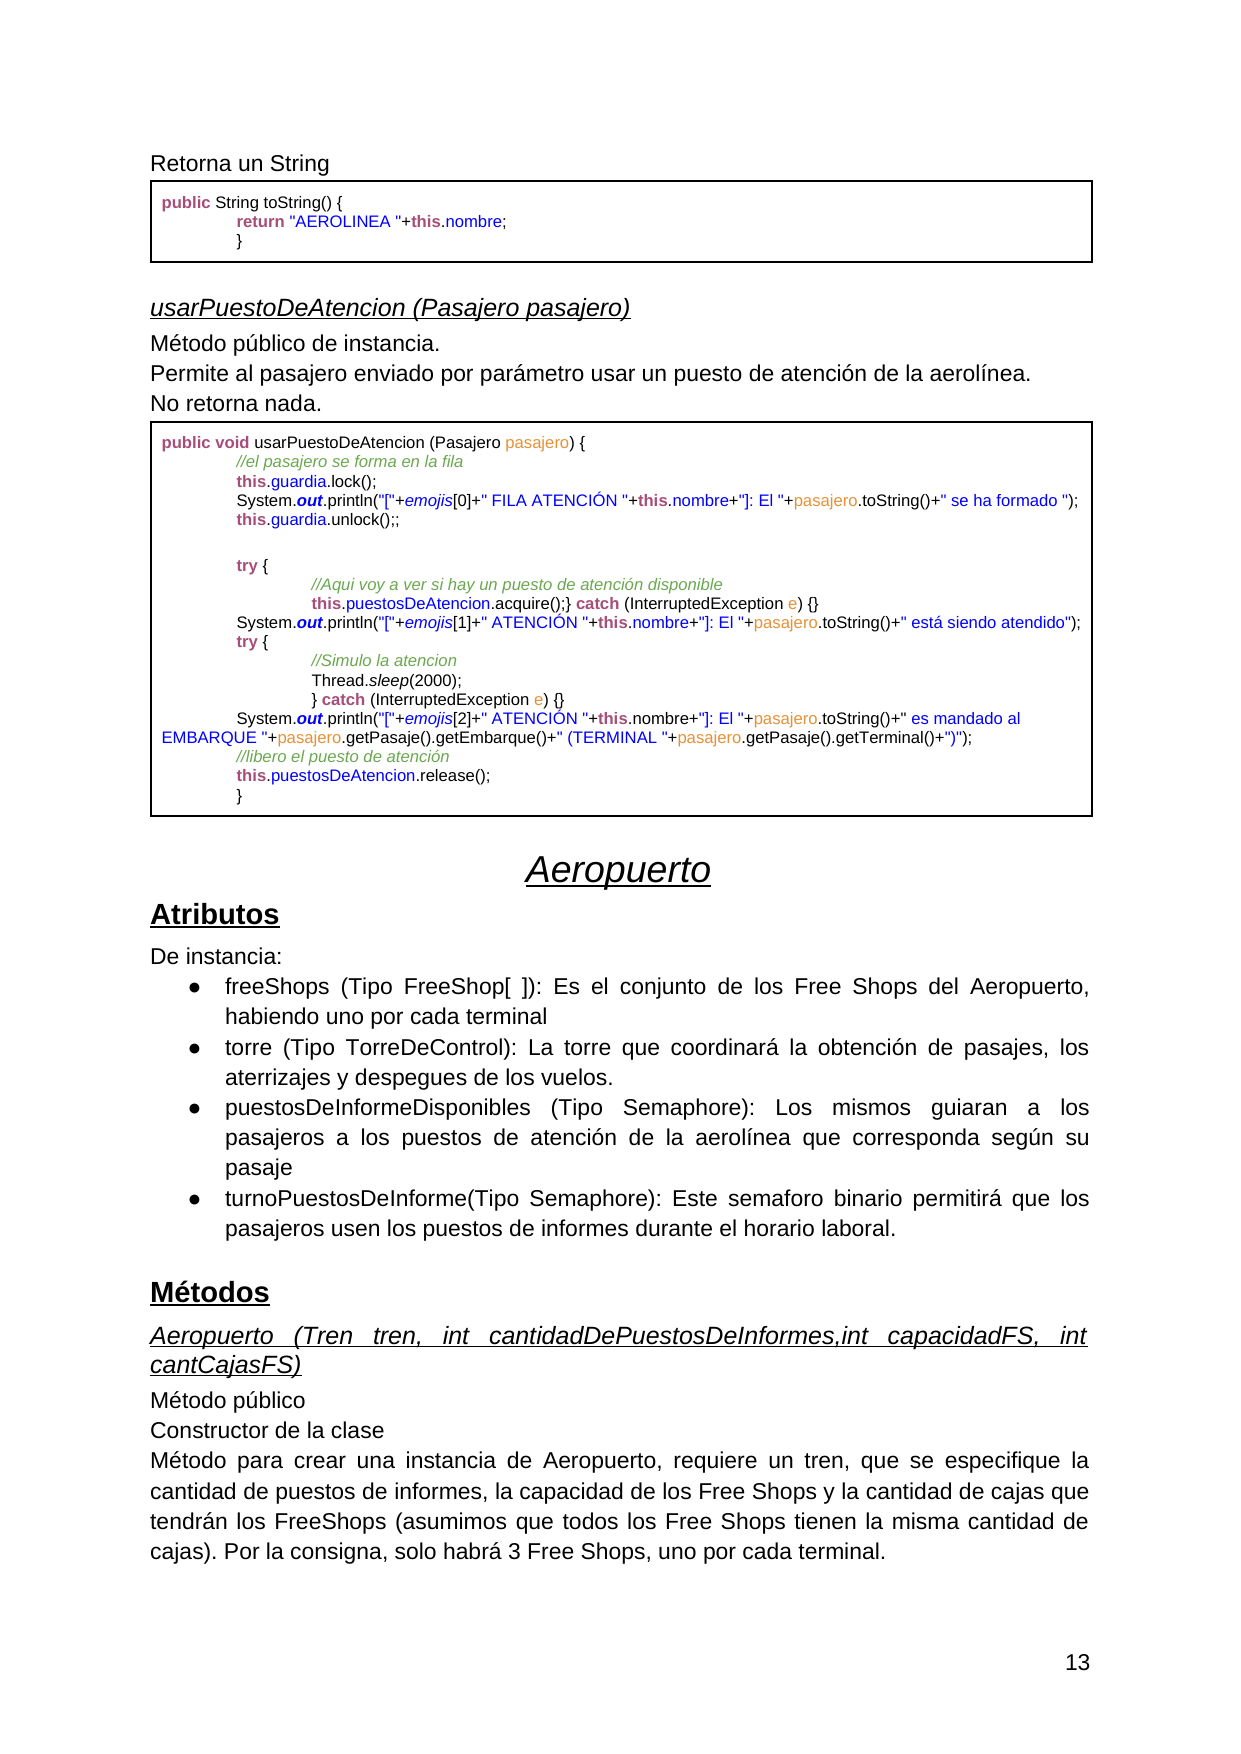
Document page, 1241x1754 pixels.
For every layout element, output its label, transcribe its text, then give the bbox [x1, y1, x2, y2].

text Constructor de la clase [150, 1417, 1090, 1443]
table_header public void usarPuestoDeAtencion (Pasajero pasajero) { //el pasajero se forma en la fila this.guardia.lock(); System.out.println("["+emojis[0]+" FILA ATENCIÓN "+this.nombre+"]: El "+pasajero.toString()+" se ha formado "); this.guardia.unlock();; try { //Aqui voy a ver si hay un puesto de atención disponible this.puestosDeAtencion.acquire();} catch (InterruptedException e) {} System.out.println("["+emojis[1]+" ATENCIÓN "+this.nombre+"]: El "+pasajero.toString()+" está siendo atendido"); try { //Simulo la atencion Thread.sleep(2000); } catch (InterruptedException e) {} System.out.println("["+emojis[2]+" ATENCIÓN "+this.nombre+"]: El "+pasajero.toString()+" es mandado al EMBARQUE "+pasajero.getPasaje().getEmbarque()+" (TERMINAL "+pasajero.getPasaje().getTerminal()+")"); //libero el puesto de atención this.puestosDeAtencion.release(); } [152, 423, 1091, 815]
text Método público [150, 1387, 1090, 1413]
list torre (Tipo TorreDeControl): La torre que coordinará la obtención de pasajes, los aterrizajes y despegues de los vuelos. [187, 1033, 1090, 1090]
table_header public String toString() { return "AEROLINEA "+this.nombre; } [152, 182, 1091, 261]
subtitle Aeropuerto [150, 847, 1090, 890]
text De instancia: [150, 943, 1090, 969]
text No retorna nada. [150, 390, 1090, 417]
subtitle Atributos [150, 897, 1090, 930]
text Retorna un String [150, 150, 1090, 176]
subtitle usarPuestoDeAtencion (Pasajero pasajero) [150, 293, 1090, 322]
list turnoPuestosDeInforme(Tipo Semaphore): Este semaforo binario permitirá que los pasajeros usen los puestos de informes durante el horario laboral. [187, 1184, 1090, 1241]
list freeShops (Tipo FreeShop[ ]): Es el conjunto de los Free Shops del Aeropuerto, habiendo uno por cada terminal [187, 973, 1090, 1029]
subtitle Métodos [150, 1275, 1090, 1309]
text Método para crear una instancia de Aeropuerto, requiere un tren, que se especifique la cantidad de puestos de informes, la capacidad de los Free Shops y la cantidad de cajas que tendrán los FreeShops (asumimos que todos los Free Shops tienen la misma cantidad de cajas). Por la consigna, solo habrá 3 Free Shops, uno por cada terminal. [150, 1447, 1090, 1564]
subtitle Aeropuerto (Tren tren, int cantidadDePuestosDeInformes,int capacidadFS, int cantCajasFS) [150, 1321, 1090, 1379]
list puestosDeInformeDisponibles (Tipo Semaphore): Los mismos guiaran a los pasajeros a los puestos de atención de la aerolínea que corresponda según su pasaje [187, 1094, 1090, 1181]
text Método público de instancia. [150, 330, 1090, 356]
text Permite al pasajero enviado por parámetro usar un puesto de atención de la aerolínea. [150, 360, 1090, 387]
